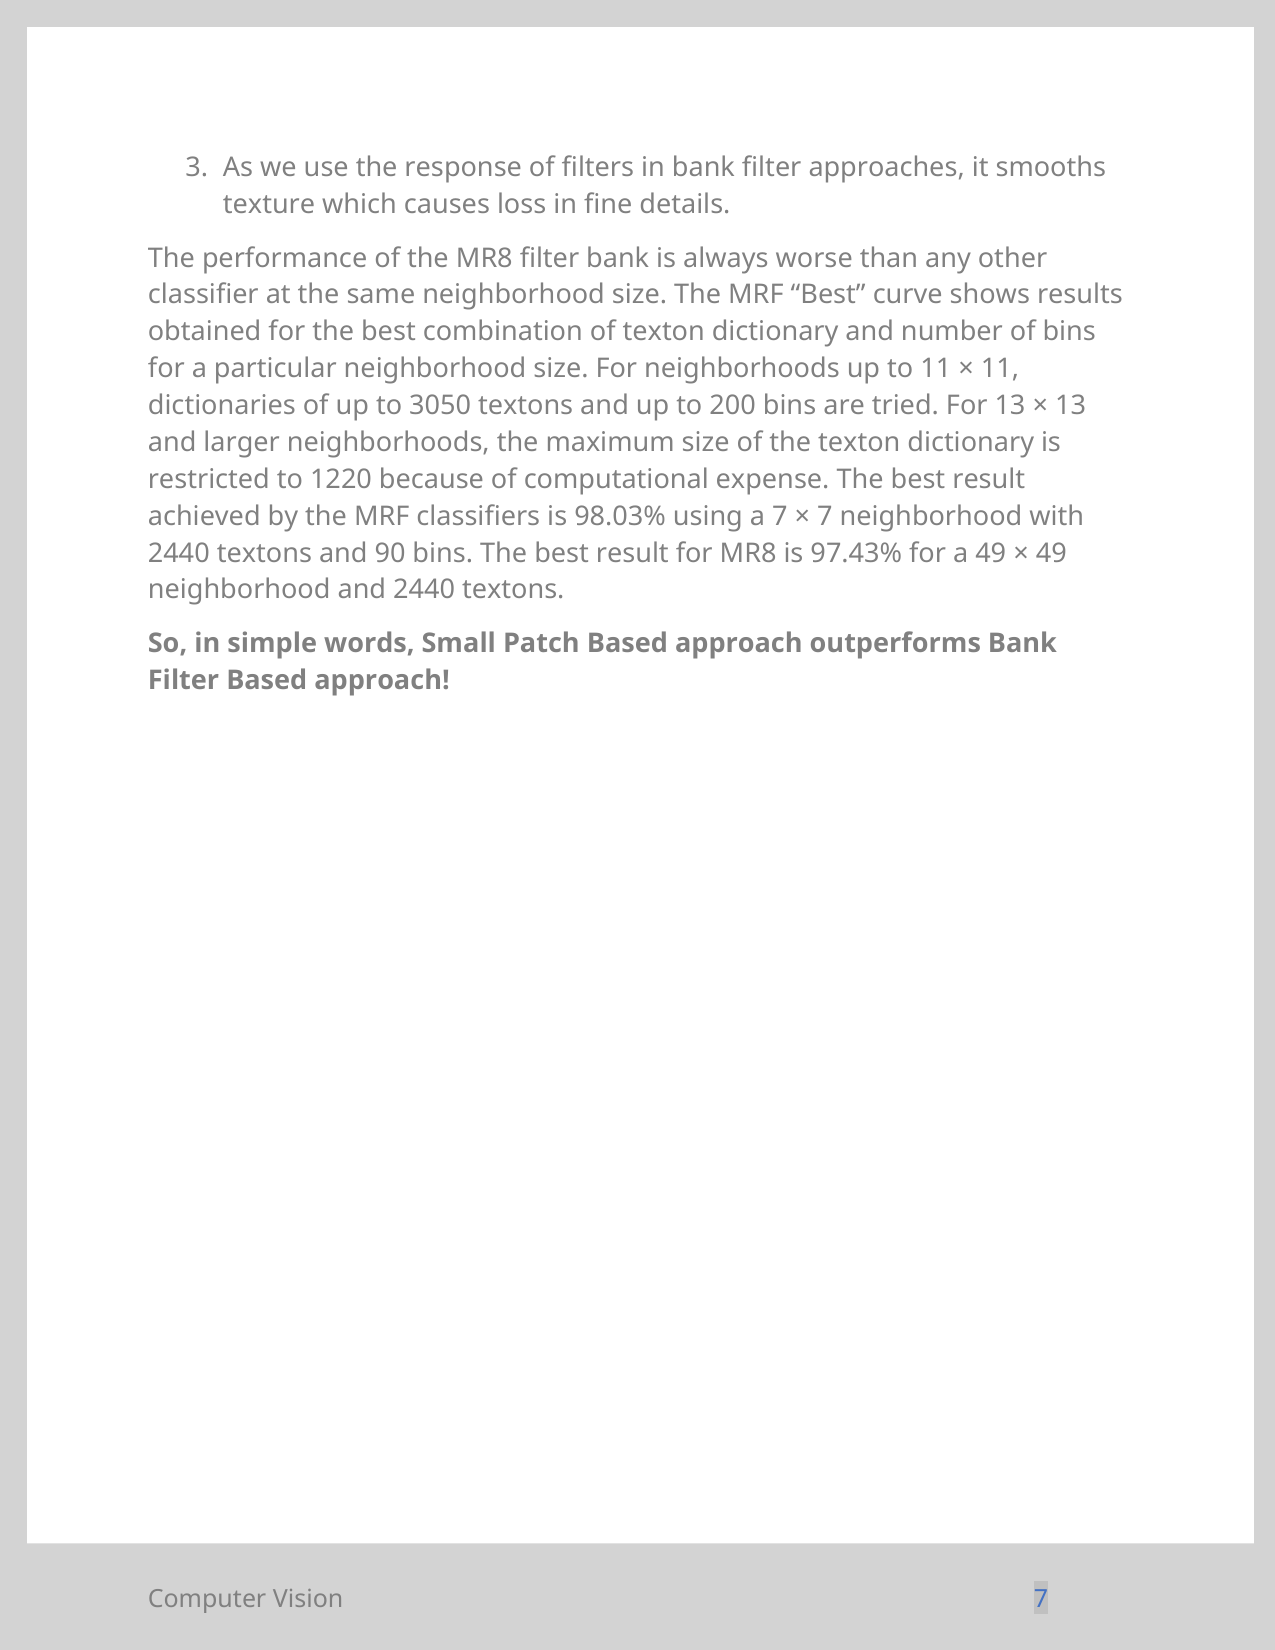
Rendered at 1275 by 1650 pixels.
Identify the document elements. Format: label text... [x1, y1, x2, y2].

list As we use the response of filters in bank filter approaches, it smooths texture which causes loss in fine details. [185, 148, 1127, 221]
text So, in simple words, Small Patch Based approach outperforms Bank Filter Based approach! [148, 623, 1127, 697]
text The performance of the MR8 filter bank is always worse than any other classifier at the same neighborhood size. The MRF “Best” curve shows results obtained for the best combination of texton dictionary and number of bins for a particular neighborhood size. For neighborhoods up to 11 × 11, dictionaries of up to 3050 textons and up to 200 bins are tried. For 13 × 13 and larger neighborhoods, the maximum size of the texton dictionary is restricted to 1220 because of computational expense. The best result achieved by the MRF classifiers is 98.03% using a 7 × 7 neighborhood with 2440 textons and 90 bins. The best result for MR8 is 97.43% for a 49 × 49 neighborhood and 2440 textons. [148, 238, 1127, 607]
